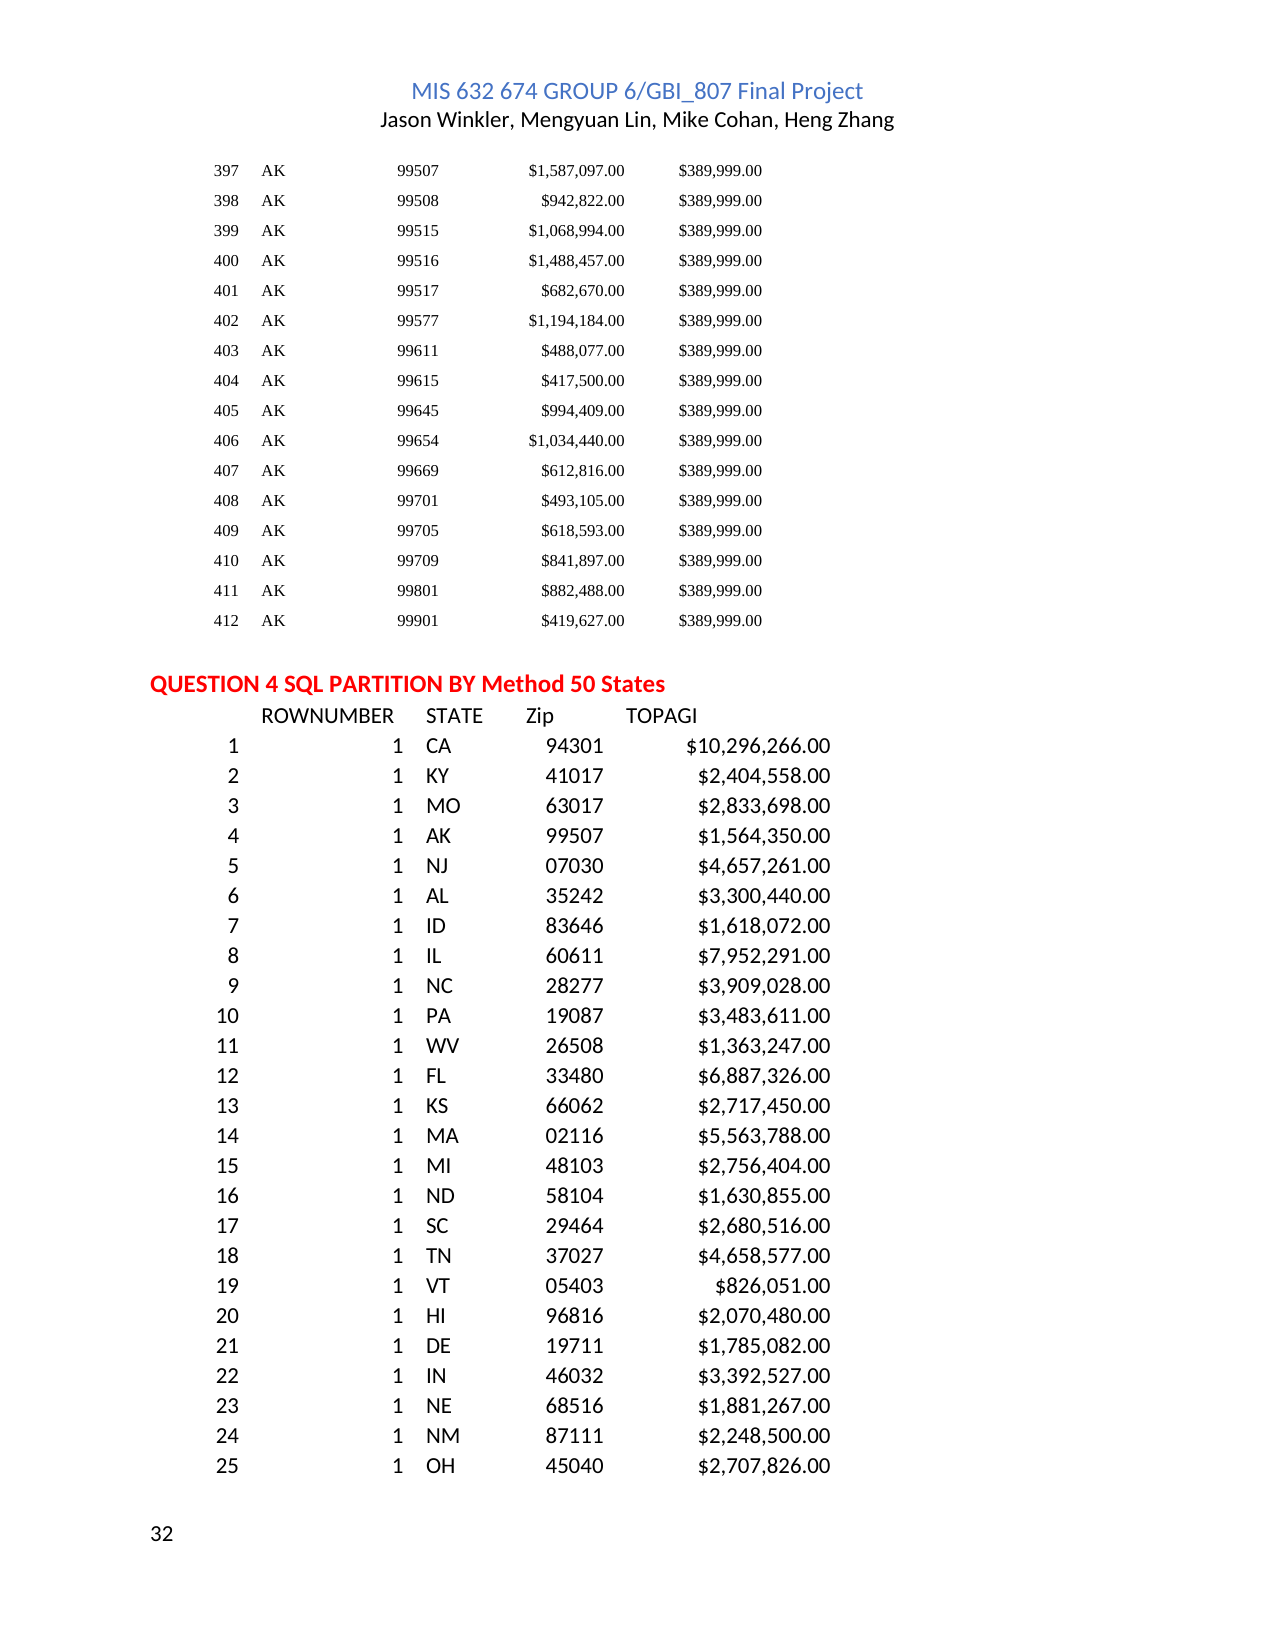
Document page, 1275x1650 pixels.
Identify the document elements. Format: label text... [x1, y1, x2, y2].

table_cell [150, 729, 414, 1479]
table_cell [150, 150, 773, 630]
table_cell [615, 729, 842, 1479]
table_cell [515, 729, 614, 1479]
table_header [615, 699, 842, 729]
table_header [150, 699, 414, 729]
text QUESTION 4 SQL PARTITION BY Method 50 States [150, 668, 1125, 699]
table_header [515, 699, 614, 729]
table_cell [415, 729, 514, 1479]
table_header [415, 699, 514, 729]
